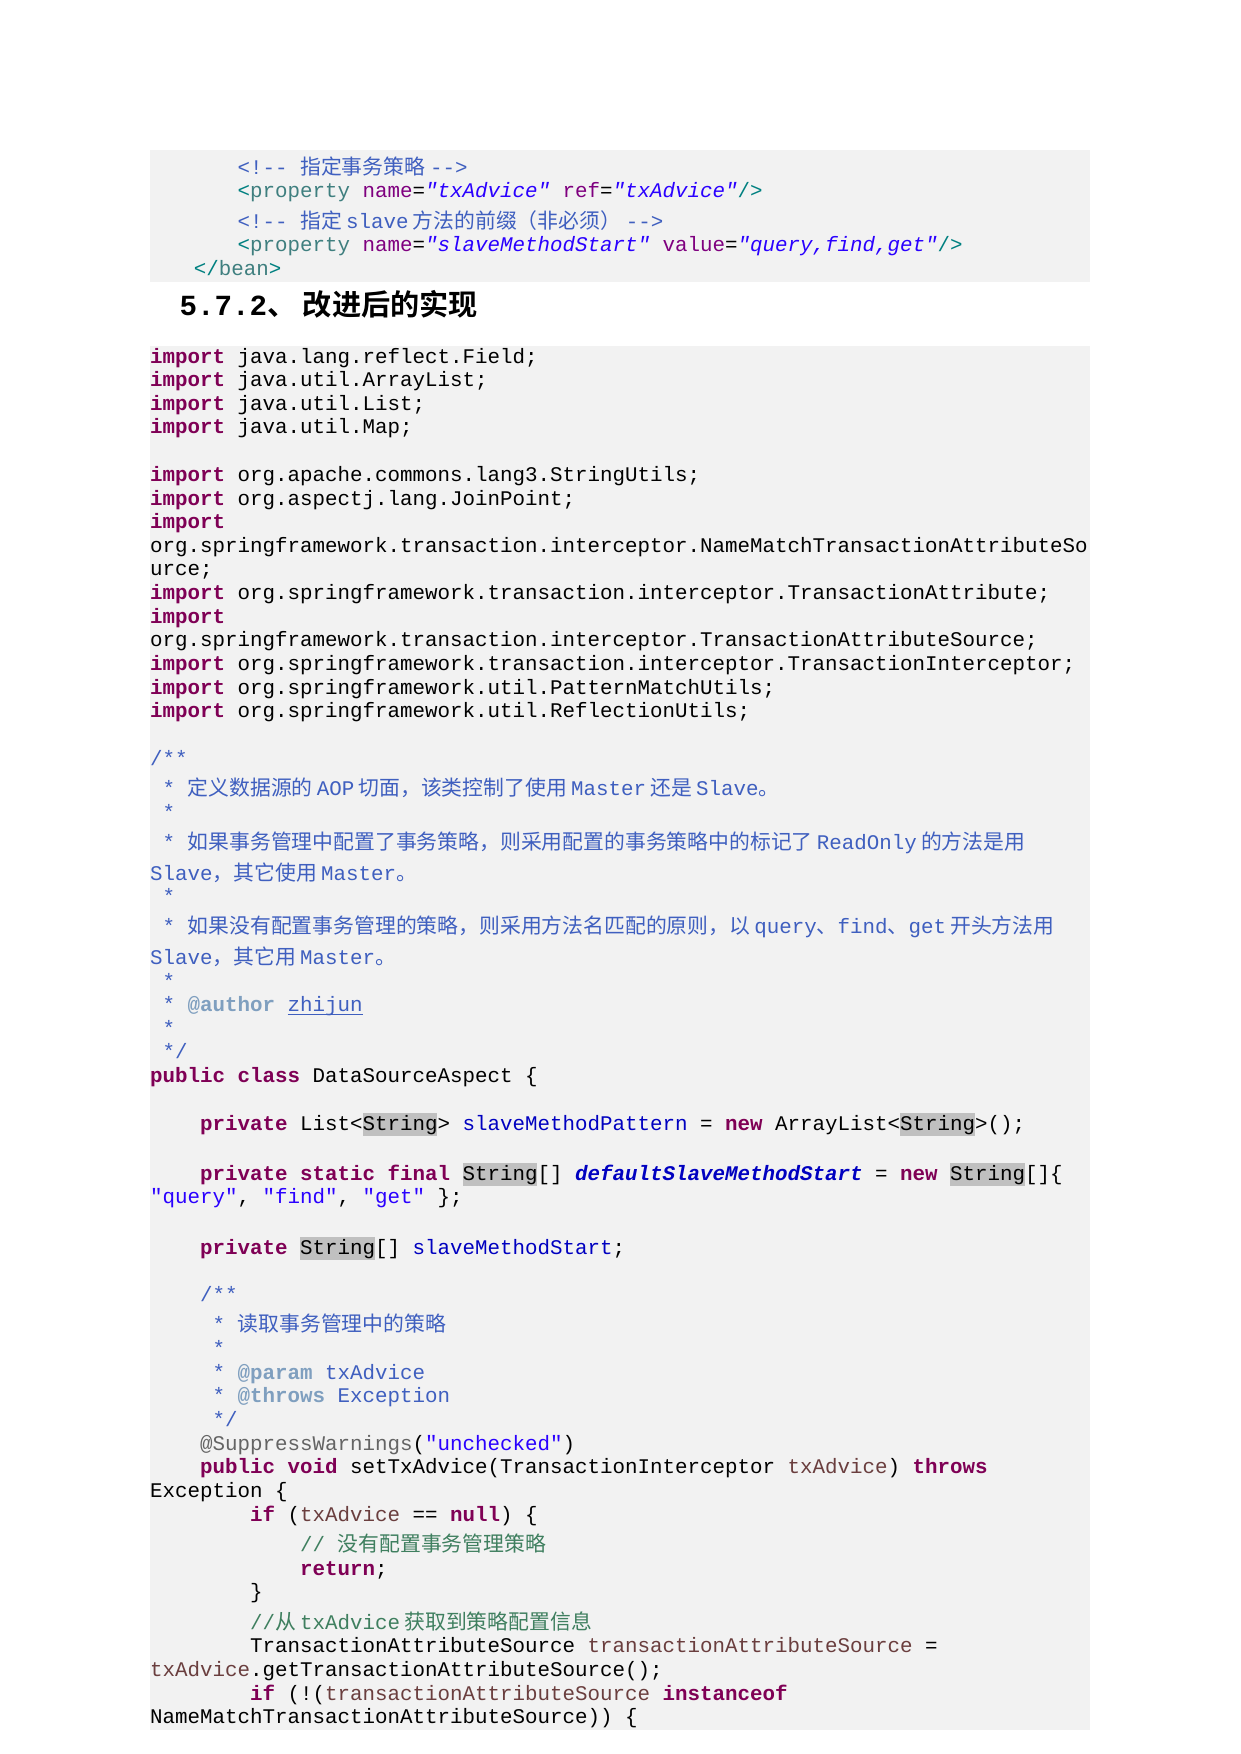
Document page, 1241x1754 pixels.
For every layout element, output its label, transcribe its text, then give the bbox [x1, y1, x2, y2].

text * [150, 886, 1090, 910]
text </bean> [150, 258, 1090, 282]
text * @throws Exception [150, 1385, 1090, 1409]
text import org.springframework.util.PatternMatchUtils; [150, 677, 1090, 700]
text public class DataSourceAspect { [150, 1065, 1090, 1089]
text import org.springframework.transaction.interceptor.NameMatchTransactionAttributeSource; [150, 511, 1090, 582]
text * [150, 1018, 1090, 1042]
text /** [150, 1284, 1090, 1308]
text import org.apache.commons.lang3.StringUtils; [150, 464, 1090, 487]
text if (txAdvice == null) { [150, 1504, 1090, 1527]
text import java.util.Map; [150, 417, 1090, 440]
text return; [150, 1558, 1090, 1581]
text import org.springframework.transaction.interceptor.TransactionAttribute; [150, 582, 1090, 606]
text * @author zhijun [150, 994, 1090, 1018]
text import org.springframework.util.ReflectionUtils; [150, 700, 1090, 724]
text * 定义数据源的AOP切面，该类控制了使用Master还是Slave。 [150, 771, 1090, 802]
text * [150, 1338, 1090, 1362]
text */ [150, 1042, 1090, 1065]
text TransactionAttributeSource transactionAttributeSource = txAdvice.getTransactionAttributeSource(); [150, 1635, 1090, 1683]
text // 没有配置事务管理策略 [150, 1527, 1090, 1558]
text if (!(transactionAttributeSource instanceof NameMatchTransactionAttributeSource)) { [150, 1683, 1090, 1730]
text import java.lang.reflect.Field; [150, 346, 1090, 369]
text private List<String> slaveMethodPattern = new ArrayList<String>(); [150, 1112, 1090, 1136]
text <!-- 指定slave方法的前缀（非必须） --> [150, 204, 1090, 234]
text import org.springframework.transaction.interceptor.TransactionAttributeSource; [150, 606, 1090, 653]
text import java.util.List; [150, 393, 1090, 417]
text */ [150, 1409, 1090, 1433]
text <property name="slaveMethodStart" value="query,find,get"/> [150, 234, 1090, 258]
text * 读取事务管理中的策略 [150, 1308, 1090, 1338]
text * 如果事务管理中配置了事务策略，则采用配置的事务策略中的标记了ReadOnly的方法是用Slave，其它使用Master。 [150, 825, 1090, 886]
text import org.springframework.transaction.interceptor.TransactionInterceptor; [150, 653, 1090, 677]
text private String[] slaveMethodStart; [150, 1237, 300, 1260]
text * [150, 802, 1090, 825]
text * [150, 971, 1090, 994]
text <!-- 指定事务策略 --> [150, 150, 1090, 180]
text * 如果没有配置事务管理的策略，则采用方法名匹配的原则，以query、find、get开头方法用Slave，其它用Master。 [150, 910, 1090, 971]
text //从txAdvice获取到策略配置信息 [150, 1605, 1090, 1635]
text public void setTxAdvice(TransactionInterceptor txAdvice) throws Exception { [150, 1456, 1090, 1504]
subtitle 改进后的实现 [150, 282, 1090, 324]
text import java.util.ArrayList; [150, 369, 1090, 393]
text private String[] slaveMethodStart; [375, 1237, 1090, 1260]
text <property name="txAdvice" ref="txAdvice"/> [150, 180, 1090, 204]
text private static final String[] defaultSlaveMethodStart = new String[]{ "query", "find", "get" }; [150, 1163, 1090, 1210]
text * @param txAdvice [150, 1362, 1090, 1385]
text /** [150, 748, 1090, 771]
text } [150, 1581, 1090, 1605]
text @SuppressWarnings("unchecked") [150, 1433, 1090, 1456]
text import org.aspectj.lang.JoinPoint; [150, 487, 1090, 511]
